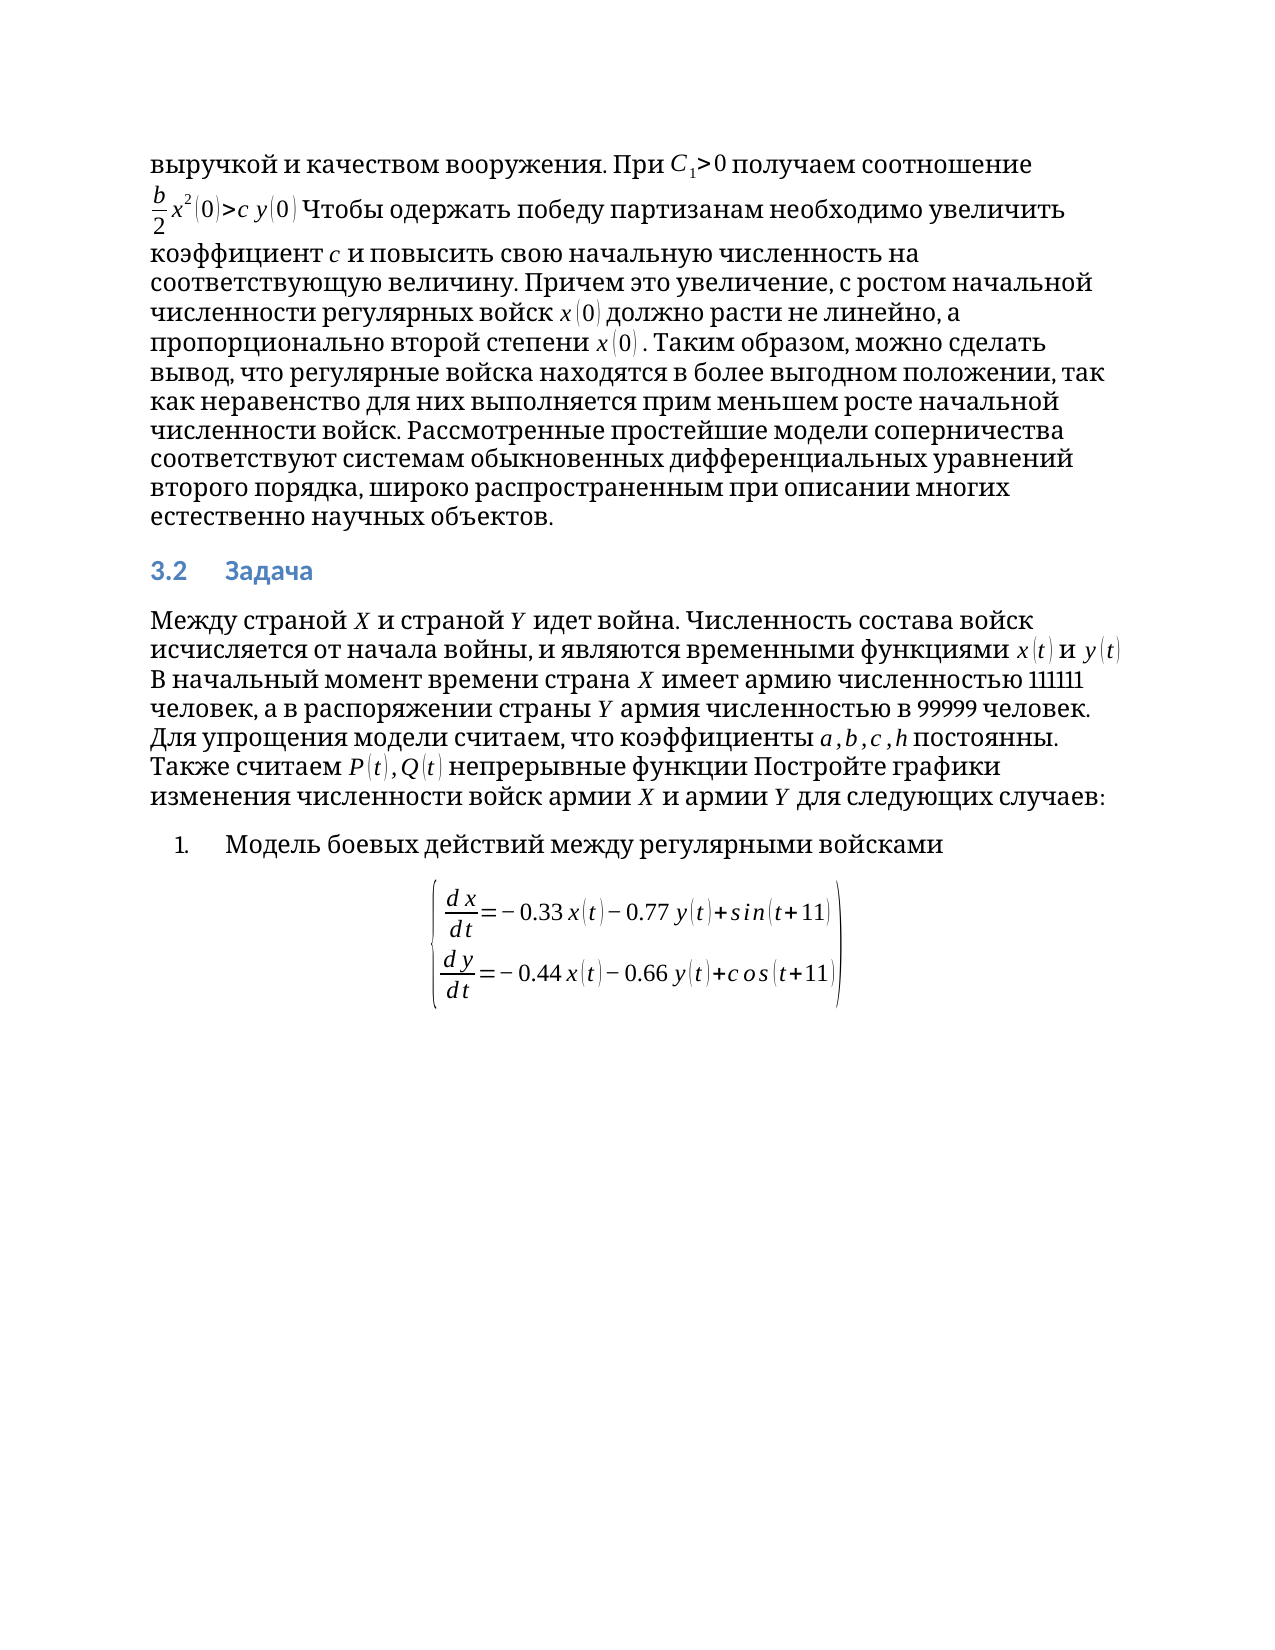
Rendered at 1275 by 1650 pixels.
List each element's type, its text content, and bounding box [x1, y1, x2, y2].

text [150, 150, 1125, 532]
subtitle 3.2 Задача [150, 552, 1125, 588]
list Модель боевых действий между регулярными войсками [175, 831, 1125, 859]
text Между страной и страной идет война. Численность состава войск исчисляется от начала войны, и являются временными функциями и В начальный момент времени страна имеет армию численностью 111111 человек, а в распоряжении страны армия численностью в 99999 человек. Для упрощения модели считаем, что коэффициенты постоянны. Также считаем непрерывные функции Постройте графики изменения численности войск армии и армии для следующих случаев: [150, 607, 1125, 812]
